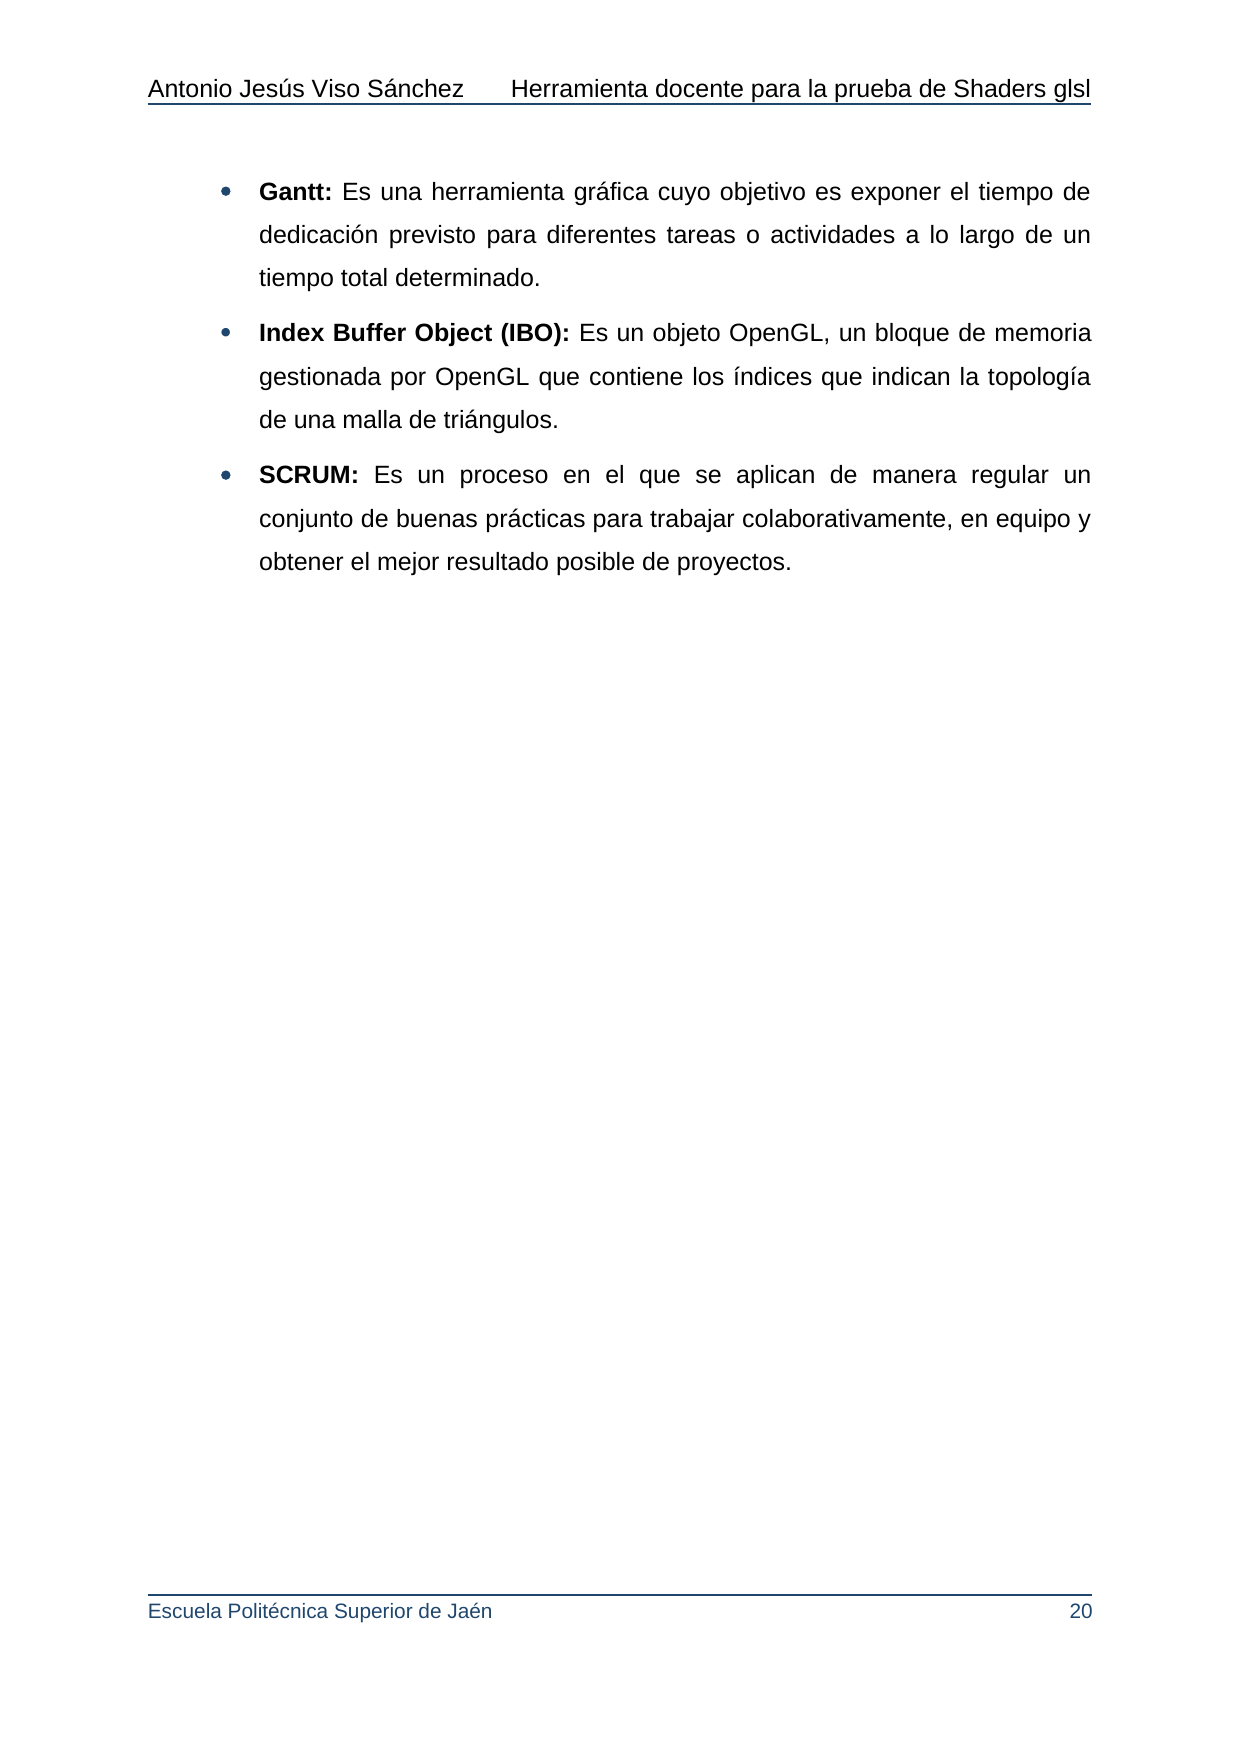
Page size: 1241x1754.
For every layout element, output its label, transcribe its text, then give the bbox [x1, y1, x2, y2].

list SCRUM: Es un proceso en el que se aplican de manera regular un conjunto de buenas prácticas para trabajar colaborativamente, en equipo y obtener el mejor resultado posible de proyectos. [221, 460, 1092, 576]
list Index Buffer Object (IBO): Es un objeto OpenGL, un bloque de memoria gestionada por OpenGL que contiene los índices que indican la topología de una malla de triángulos. [221, 318, 1092, 433]
list Gantt: Es una herramienta gráfica cuyo objetivo es exponer el tiempo de dedicación previsto para diferentes tareas o actividades a lo largo de un tiempo total determinado. [221, 176, 1092, 292]
